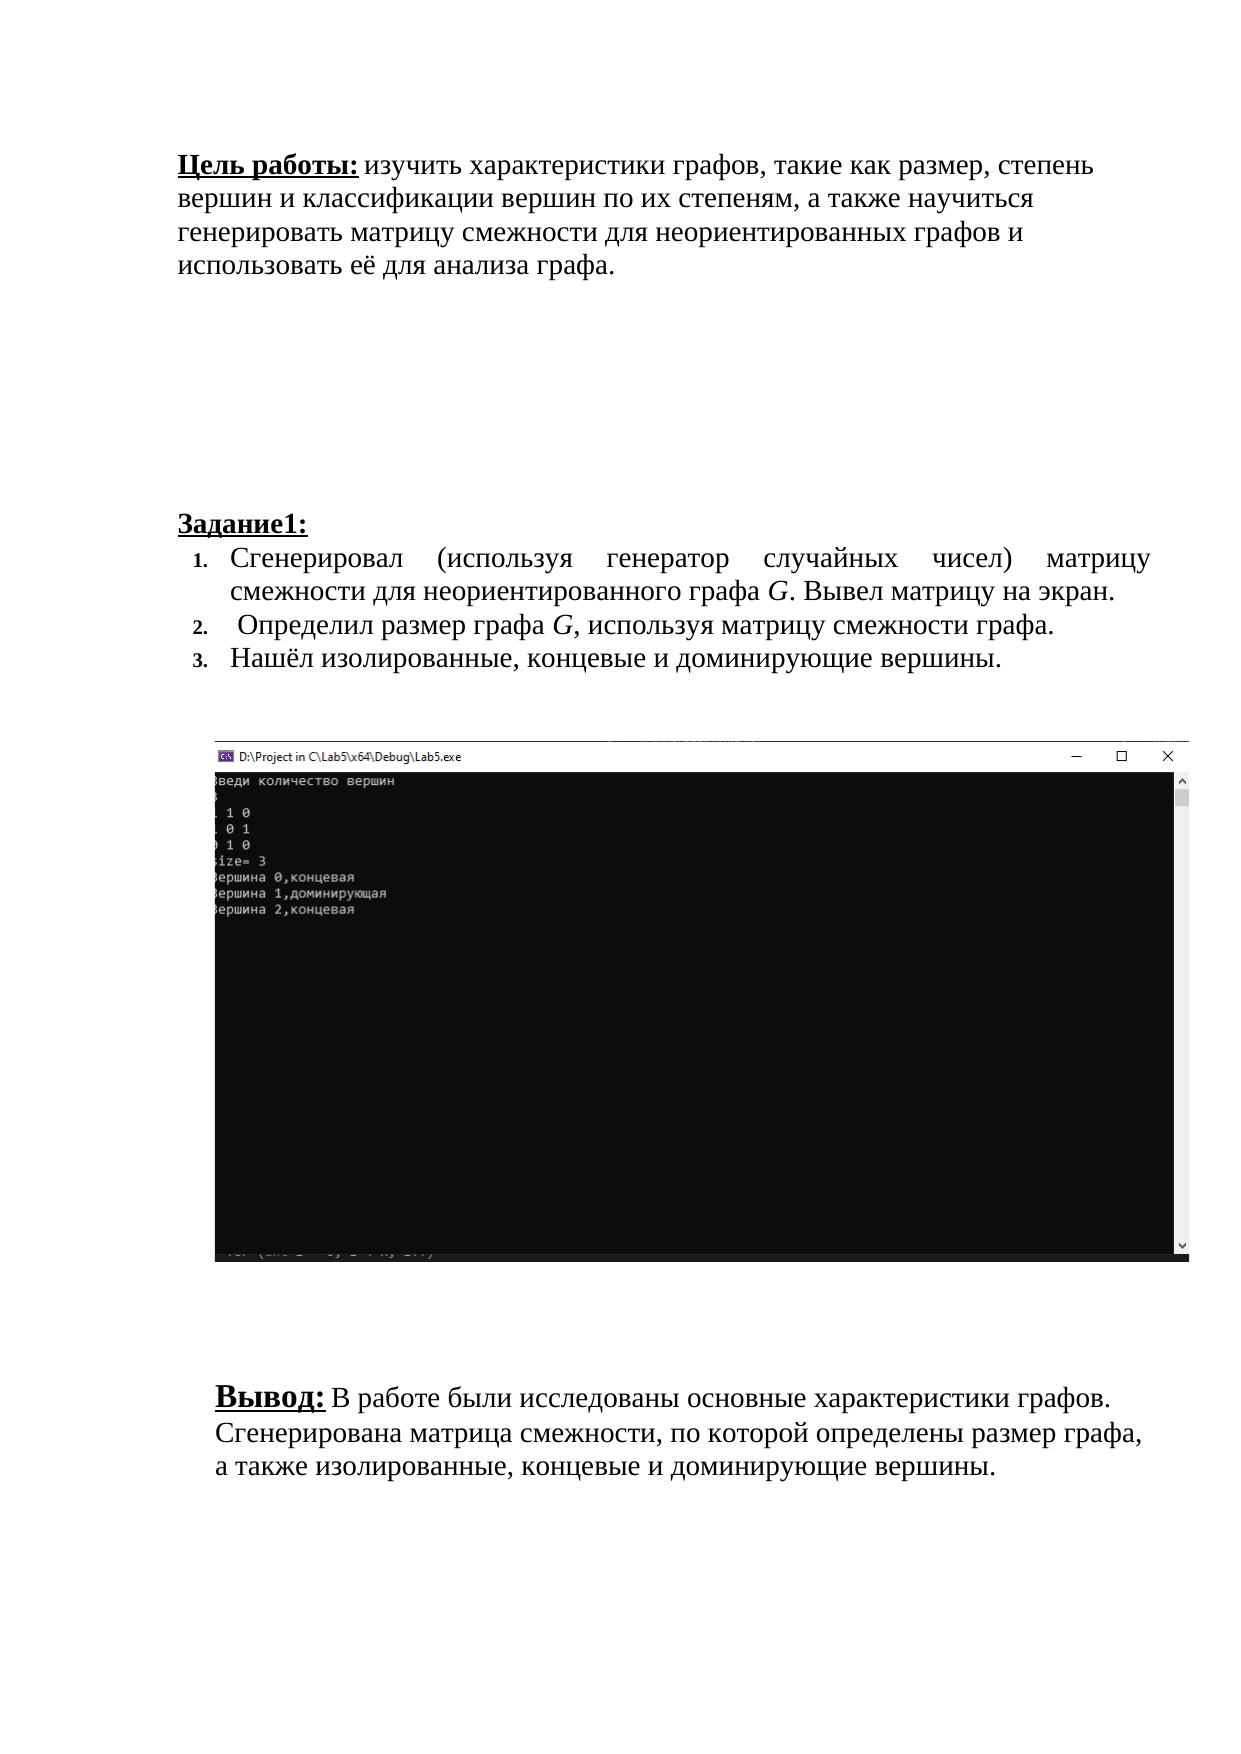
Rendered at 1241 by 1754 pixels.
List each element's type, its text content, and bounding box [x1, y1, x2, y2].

text Задание1: [177, 506, 1152, 540]
list Нашёл изолированные, концевые и доминирующие вершины. [192, 641, 1152, 674]
picture [214, 741, 1190, 1262]
text Вывод: В работе были исследованы основные характеристики графов. Сгенерирована матрица смежности, по которой определены размер графа, а также изолированные, концевые и доминирующие вершины. [215, 1376, 1152, 1482]
list Сгенерировал (используя генератор случайных чисел) матрицу смежности для неориентированного графа G. Вывел матрицу на экран. [192, 540, 1152, 607]
list Определил размер графа G, используя матрицу смежности графа. [192, 607, 1152, 641]
text Цель работы: изучить характеристики графов, такие как размер, степень вершин и классификации вершин по их степеням, а также научиться генерировать матрицу смежности для неориентированных графов и использовать её для анализа графа. [177, 118, 1152, 281]
